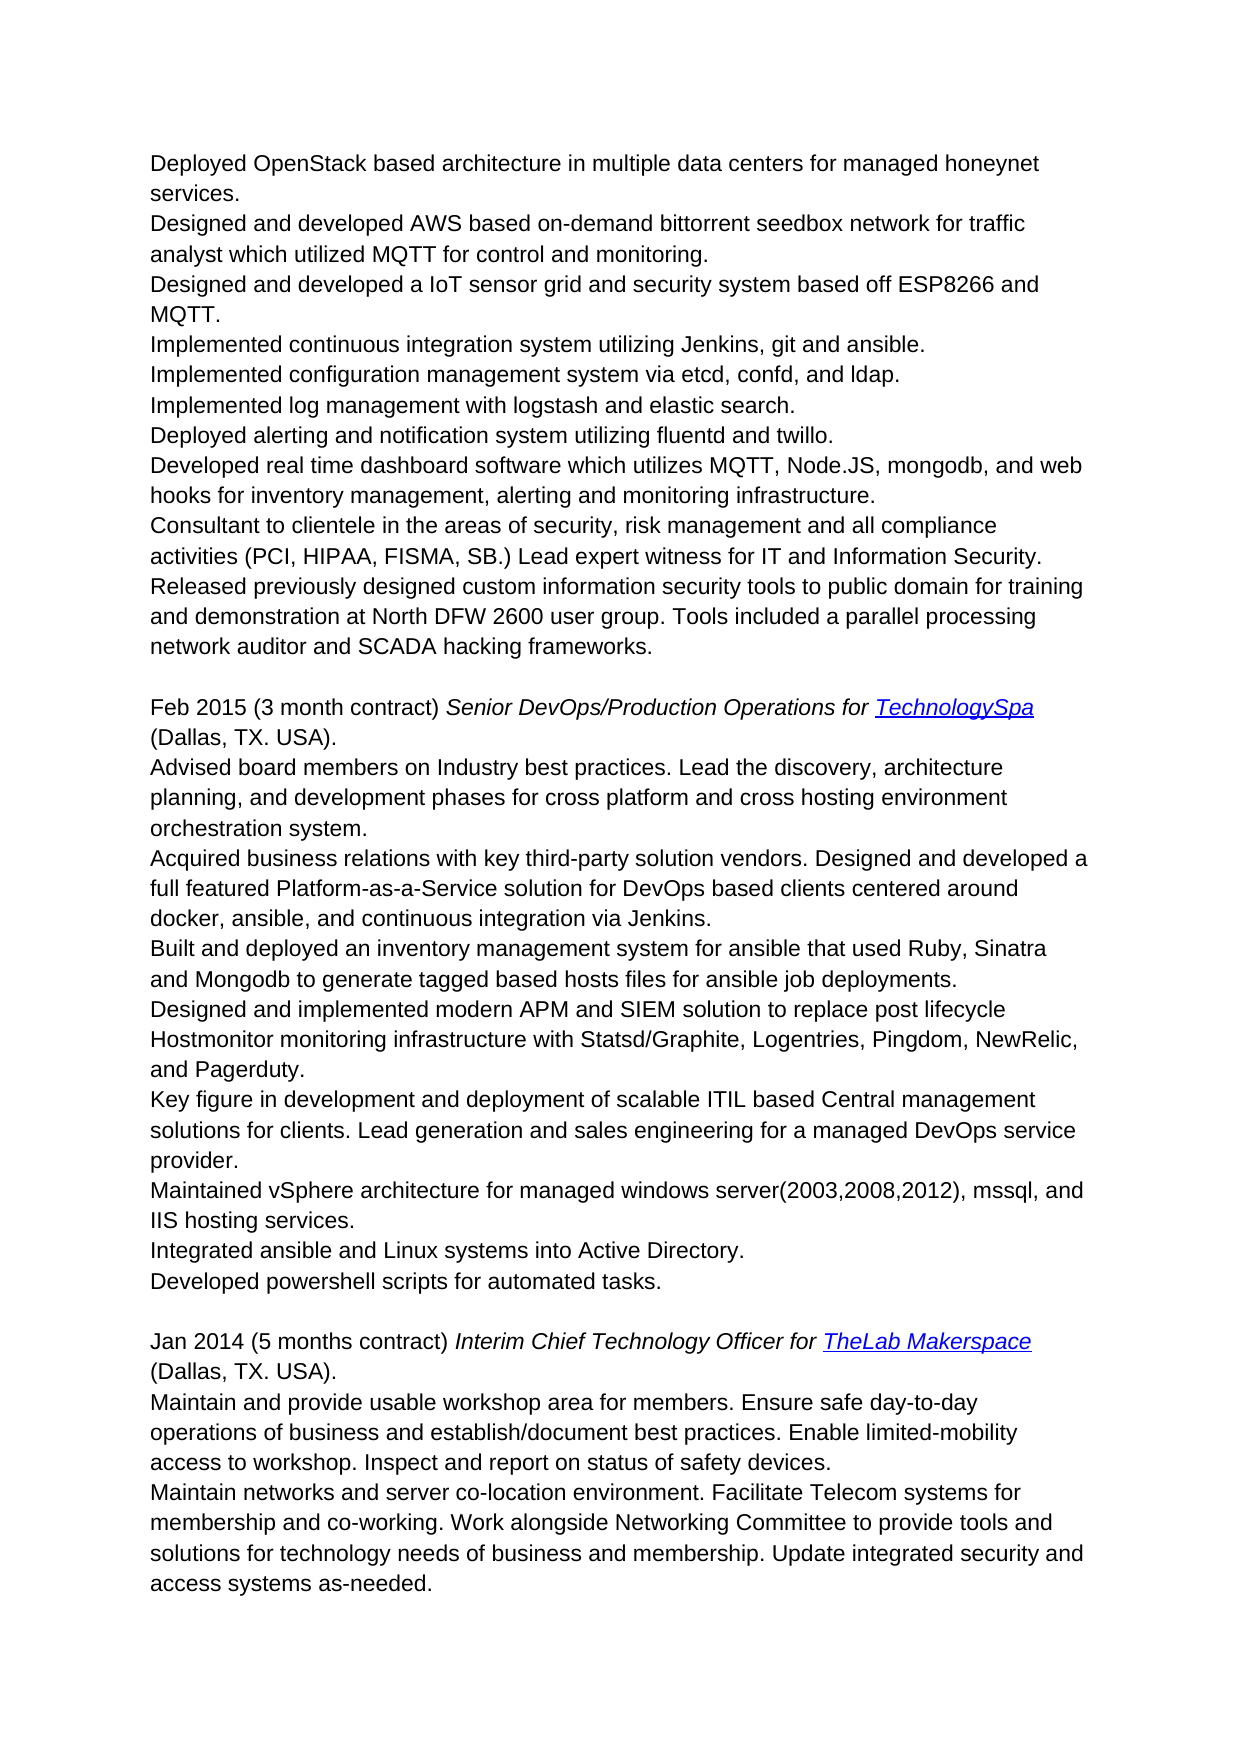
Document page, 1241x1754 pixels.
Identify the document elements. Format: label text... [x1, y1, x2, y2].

text Maintain and provide usable workshop area for members. Ensure safe day-to-day operations of business and establish/document best practices. Enable limited-mobility access to workshop. Inspect and report on status of safety devices. [150, 1388, 1090, 1475]
text Developed real time dashboard software which utilizes MQTT, Node.JS, mongodb, and web hooks for inventory management, alerting and monitoring infrastructure. [150, 452, 1090, 509]
text Designed and developed a IoT sensor grid and security system based off ESP8266 and MQTT. [150, 271, 1090, 327]
text Implemented configuration management system via etcd, confd, and ldap. [150, 361, 1090, 388]
text Designed and implemented modern APM and SIEM solution to replace post lifecycle Hostmonitor monitoring infrastructure with Statsd/Graphite, Logentries, Pingdom, NewRelic, and Pagerduty. [150, 996, 1090, 1083]
text Jan 2014 (5 months contract) Interim Chief Technology Officer for TheLab Makerspace (Dallas, TX. USA). [150, 1328, 1090, 1385]
text Released previously designed custom information security tools to public domain for training and demonstration at North DFW 2600 user group. Tools included a parallel processing network auditor and SCADA hacking frameworks. [150, 573, 1090, 660]
text Maintain networks and server co-location environment. Facilitate Telecom systems for membership and co-working. Work alongside Networking Committee to provide tools and solutions for technology needs of business and membership. Update integrated security and access systems as-needed. [150, 1479, 1090, 1596]
text Acquired business relations with key third-party solution vendors. Designed and developed a full featured Platform-as-a-Service solution for DevOps based clients centered around docker, ansible, and continuous integration via Jenkins. [150, 845, 1090, 932]
text Maintained vSphere architecture for managed windows server(2003,2008,2012), mssql, and IIS hosting services. [150, 1177, 1090, 1234]
text Consultant to clientele in the areas of security, risk management and all compliance activities (PCI, HIPAA, FISMA, SB.) Lead expert witness for IT and Information Security. [150, 512, 1090, 569]
text Implemented continuous integration system utilizing Jenkins, git and ansible. [150, 331, 1090, 358]
text Deployed OpenStack based architecture in multiple data centers for managed honeynet services. [150, 150, 1090, 207]
text Key figure in development and deployment of scalable ITIL based Central management solutions for clients. Lead generation and sales engineering for a managed DevOps service provider. [150, 1086, 1090, 1173]
text Feb 2015 (3 month contract) Senior DevOps/Production Operations for TechnologySpa (Dallas, TX. USA). [150, 694, 1090, 750]
text Implemented log management with logstash and elastic search. [150, 392, 1090, 418]
text Deployed alerting and notification system utilizing fluentd and twillo. [150, 422, 1090, 448]
text Designed and developed AWS based on-demand bittorrent seedbox network for traffic analyst which utilized MQTT for control and monitoring. [150, 210, 1090, 267]
text Integrated ansible and Linux systems into Active Directory. [150, 1237, 1090, 1264]
text Advised board members on Industry best practices. Lead the discovery, architecture planning, and development phases for cross platform and cross hosting environment orchestration system. [150, 754, 1090, 841]
text Developed powershell scripts for automated tasks. [150, 1268, 1090, 1294]
text Built and deployed an inventory management system for ansible that used Ruby, Sinatra and Mongodb to generate tagged based hosts files for ansible job deployments. [150, 935, 1090, 992]
